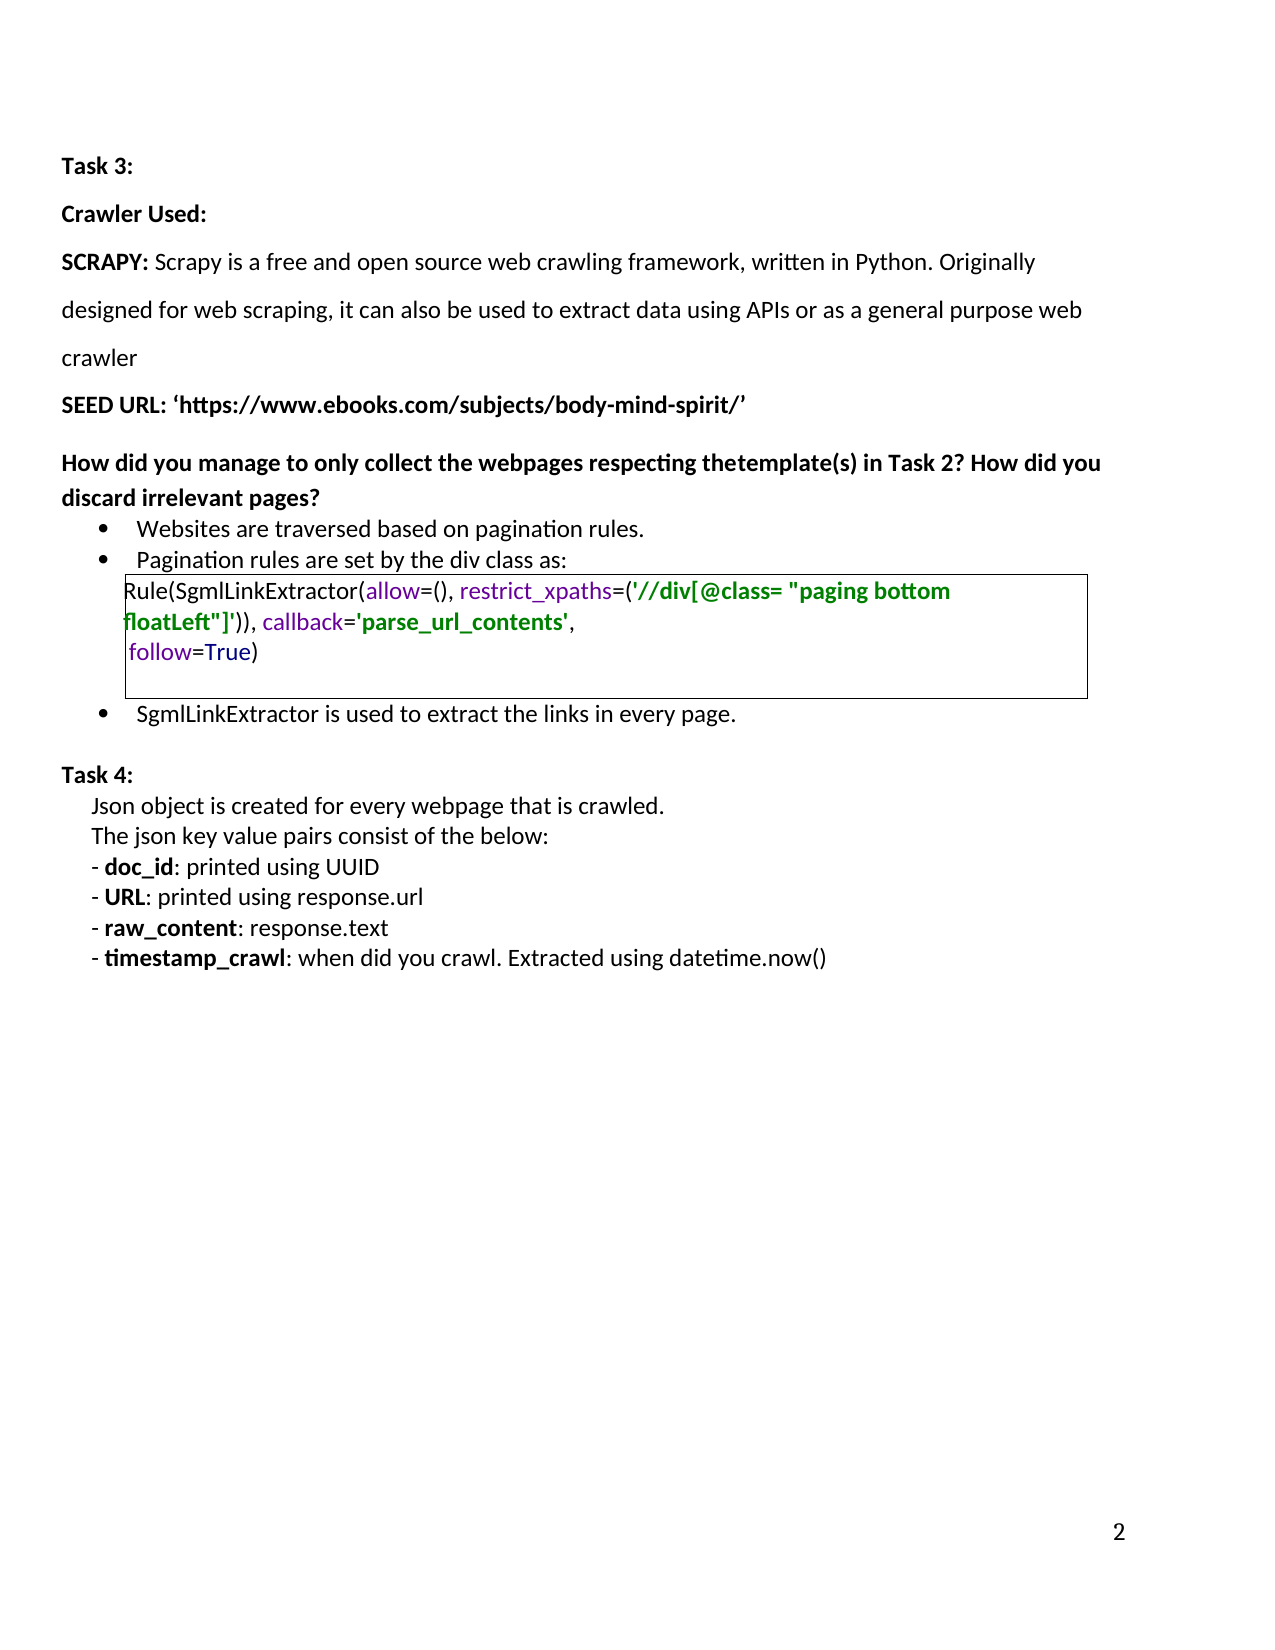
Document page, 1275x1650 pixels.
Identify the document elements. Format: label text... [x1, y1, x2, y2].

list Pagination rules are set by the div class as: [99, 544, 1125, 574]
text The json key value pairs consist of the below: [91, 821, 1125, 851]
list Websites are traversed based on pagination rules. [99, 513, 1125, 544]
text Task 3: [32, 150, 1125, 181]
list SCRAPY: Scrapy is a free and open source web crawling framework, written in Python. Originally designed for web scraping, it can also be used to extract data using APIs or as a general purpose web crawler [61, 228, 1125, 372]
list SEED URL: ‘https://www.ebooks.com/subjects/body-mind-spirit/’ [61, 372, 1125, 420]
text - doc_id: printed using UUID [91, 851, 1125, 882]
text How did you manage to only collect the webpages respecting the template(s) in Task 2? How did you discard irrelevant pages? [61, 445, 1125, 513]
list Crawler Used: [61, 181, 1125, 228]
table_header Rule(SgmlLinkExtractor(allow=(), restrict_xpaths=('//div[@class= "paging bottom floatLeft"]')), callback='parse_url_contents', follow=True) [126, 575, 1087, 697]
text - raw_content: response.text [91, 912, 1125, 943]
text - URL: printed using response.url [91, 882, 1125, 912]
text Task 4: [32, 759, 1125, 790]
text Json object is created for every webpage that is crawled. [91, 790, 1125, 821]
list SgmlLinkExtractor is used to extract the links in every page. [99, 698, 1125, 729]
text - timestamp_crawl: when did you crawl. Extracted using datetime.now() [91, 943, 1125, 973]
